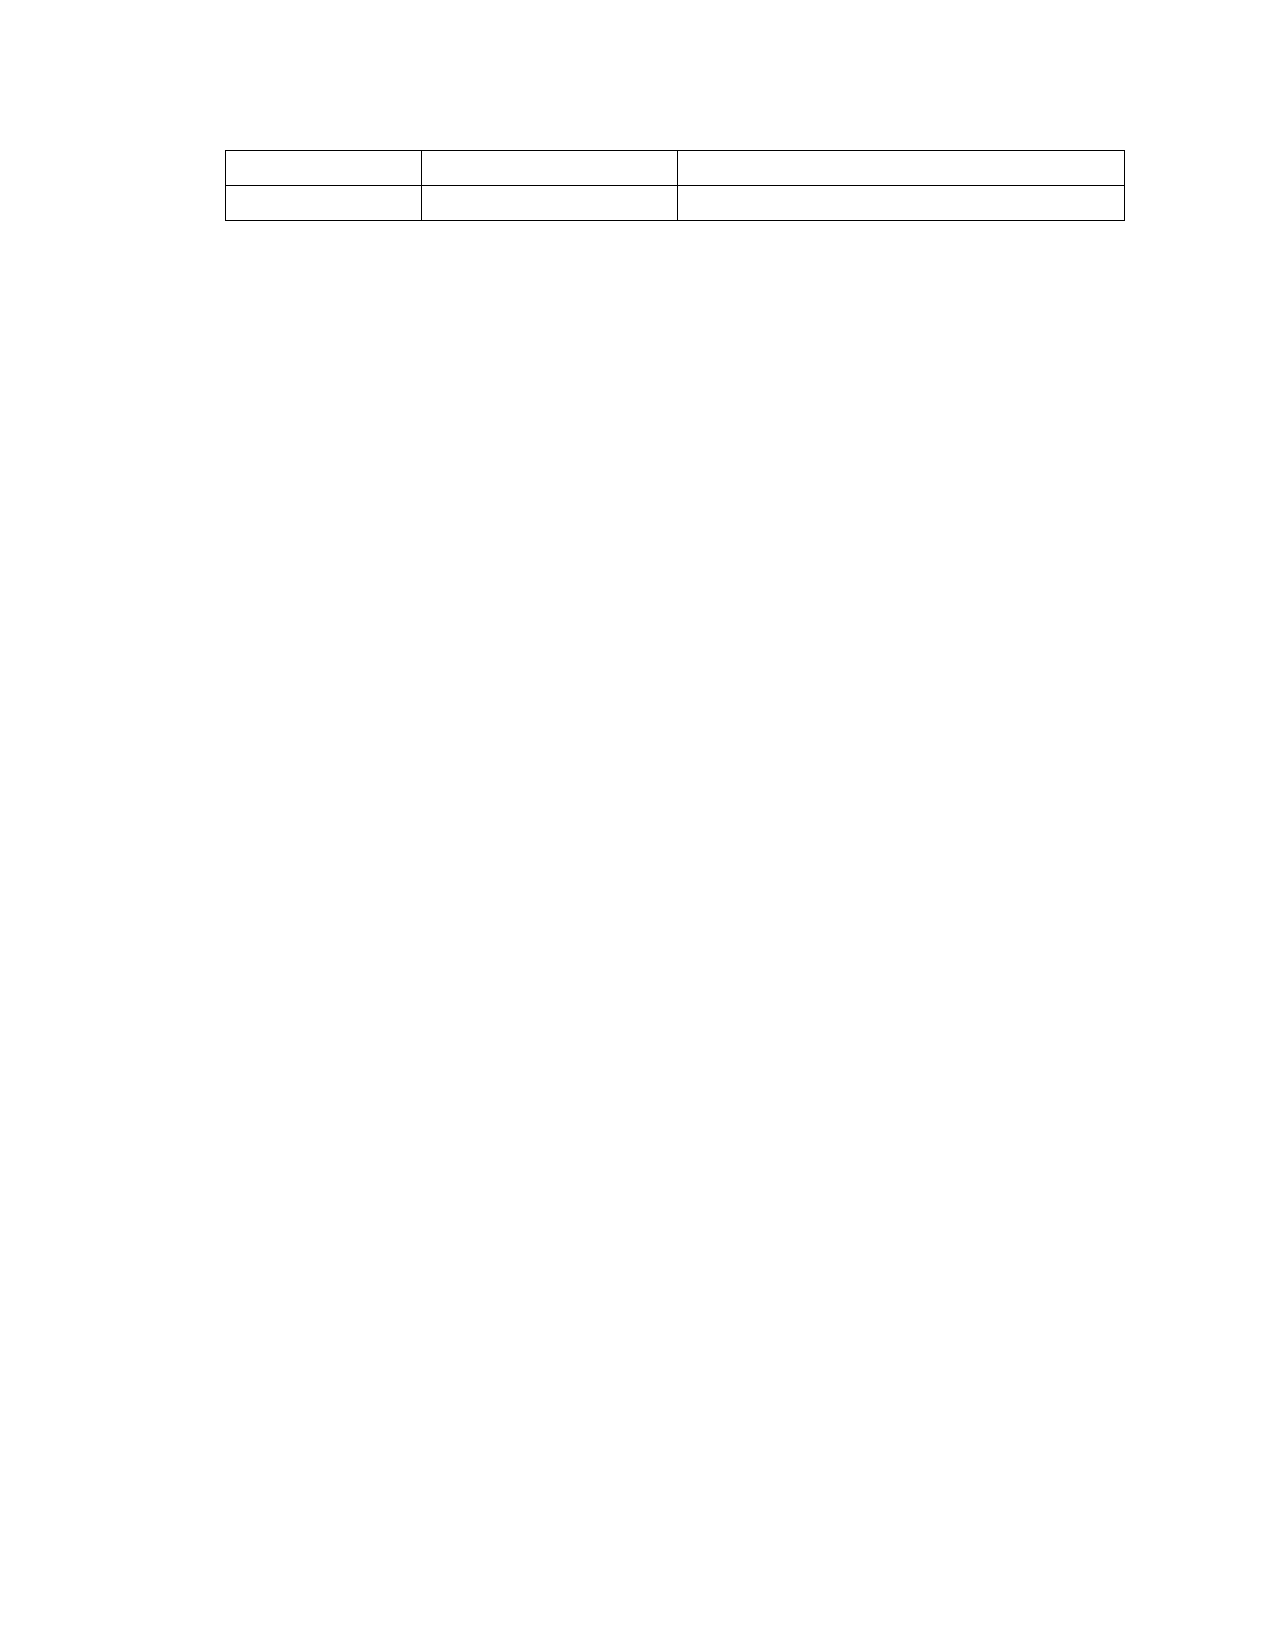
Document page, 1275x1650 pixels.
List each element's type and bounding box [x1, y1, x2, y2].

table_cell [678, 151, 1124, 185]
table_cell [226, 151, 421, 185]
table_cell [422, 186, 677, 220]
table_cell [226, 186, 421, 220]
table_cell [422, 151, 677, 185]
table_cell [678, 186, 1124, 220]
